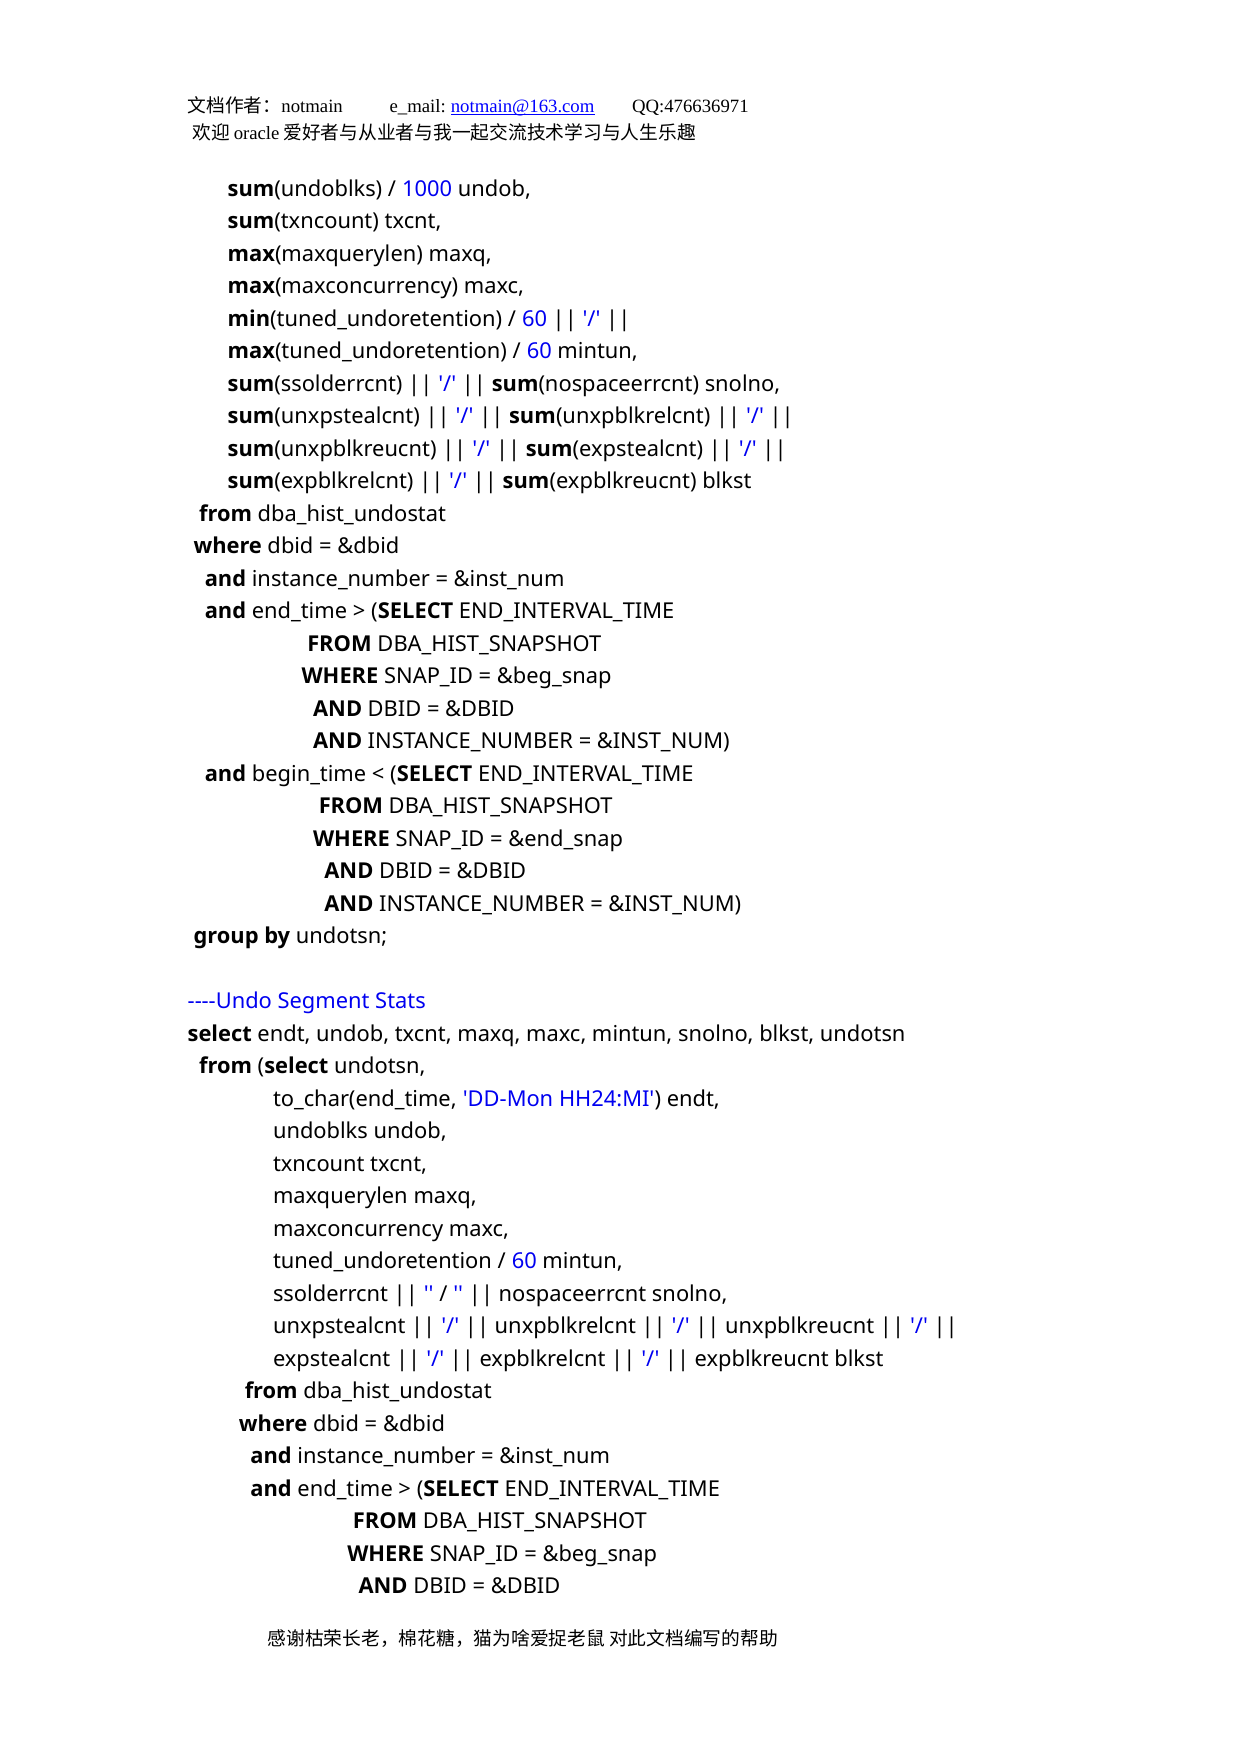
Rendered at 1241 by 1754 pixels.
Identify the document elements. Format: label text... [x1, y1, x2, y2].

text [187, 171, 1053, 951]
text ----Undo Segment Stats [187, 984, 1053, 1016]
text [187, 1016, 1053, 1601]
